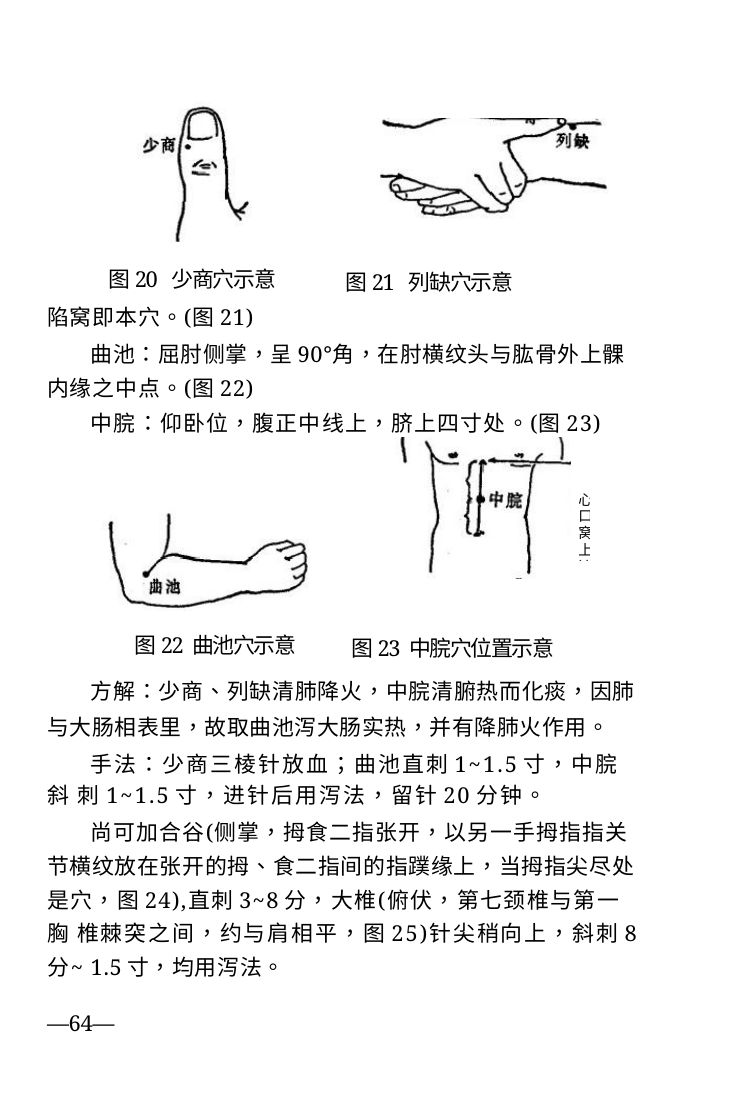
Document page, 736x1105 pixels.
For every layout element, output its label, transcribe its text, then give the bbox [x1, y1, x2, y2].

text 方解：少商、列缺清肺降火，中脘清腑热而化痰，因肺 与大肠相表里，故取曲池泻大肠实热，并有降肺火作用。 [47, 676, 636, 742]
picture [394, 437, 571, 579]
picture [136, 101, 253, 244]
text 手法：少商三棱针放血；曲池直刺1~1.5寸，中脘斜 刺1~1.5寸，进针后用泻法，留针20分钟。 [47, 749, 636, 810]
text 尚可加合谷(侧掌，拇食二指张开，以另一手拇指指关 节横纹放在张开的拇、食二指间的指蹼缘上，当拇指尖尽处 是穴，图24),直刺3~8分，大椎(俯伏，第七颈椎与第一胸 椎棘突之间，约与肩相平，图25)针尖稍向上，斜刺8分~ 1.5寸，均用泻法。 [47, 817, 637, 982]
text 曲池：屈肘侧掌，呈90°角，在肘横纹头与肱骨外上髁 内缘之中点。(图22) [47, 339, 633, 403]
picture [372, 118, 610, 219]
text 图22 曲池穴示意 图23 中脘穴位置示意 [134, 630, 637, 661]
text 中脘：仰卧位，腹正中线上，脐上四寸处。(图23) [91, 410, 637, 437]
text 图20 少商穴示意 图21 列缺穴示意 [108, 265, 637, 295]
picture [101, 506, 312, 611]
text 陷窝即本穴。(图21) [47, 304, 637, 331]
